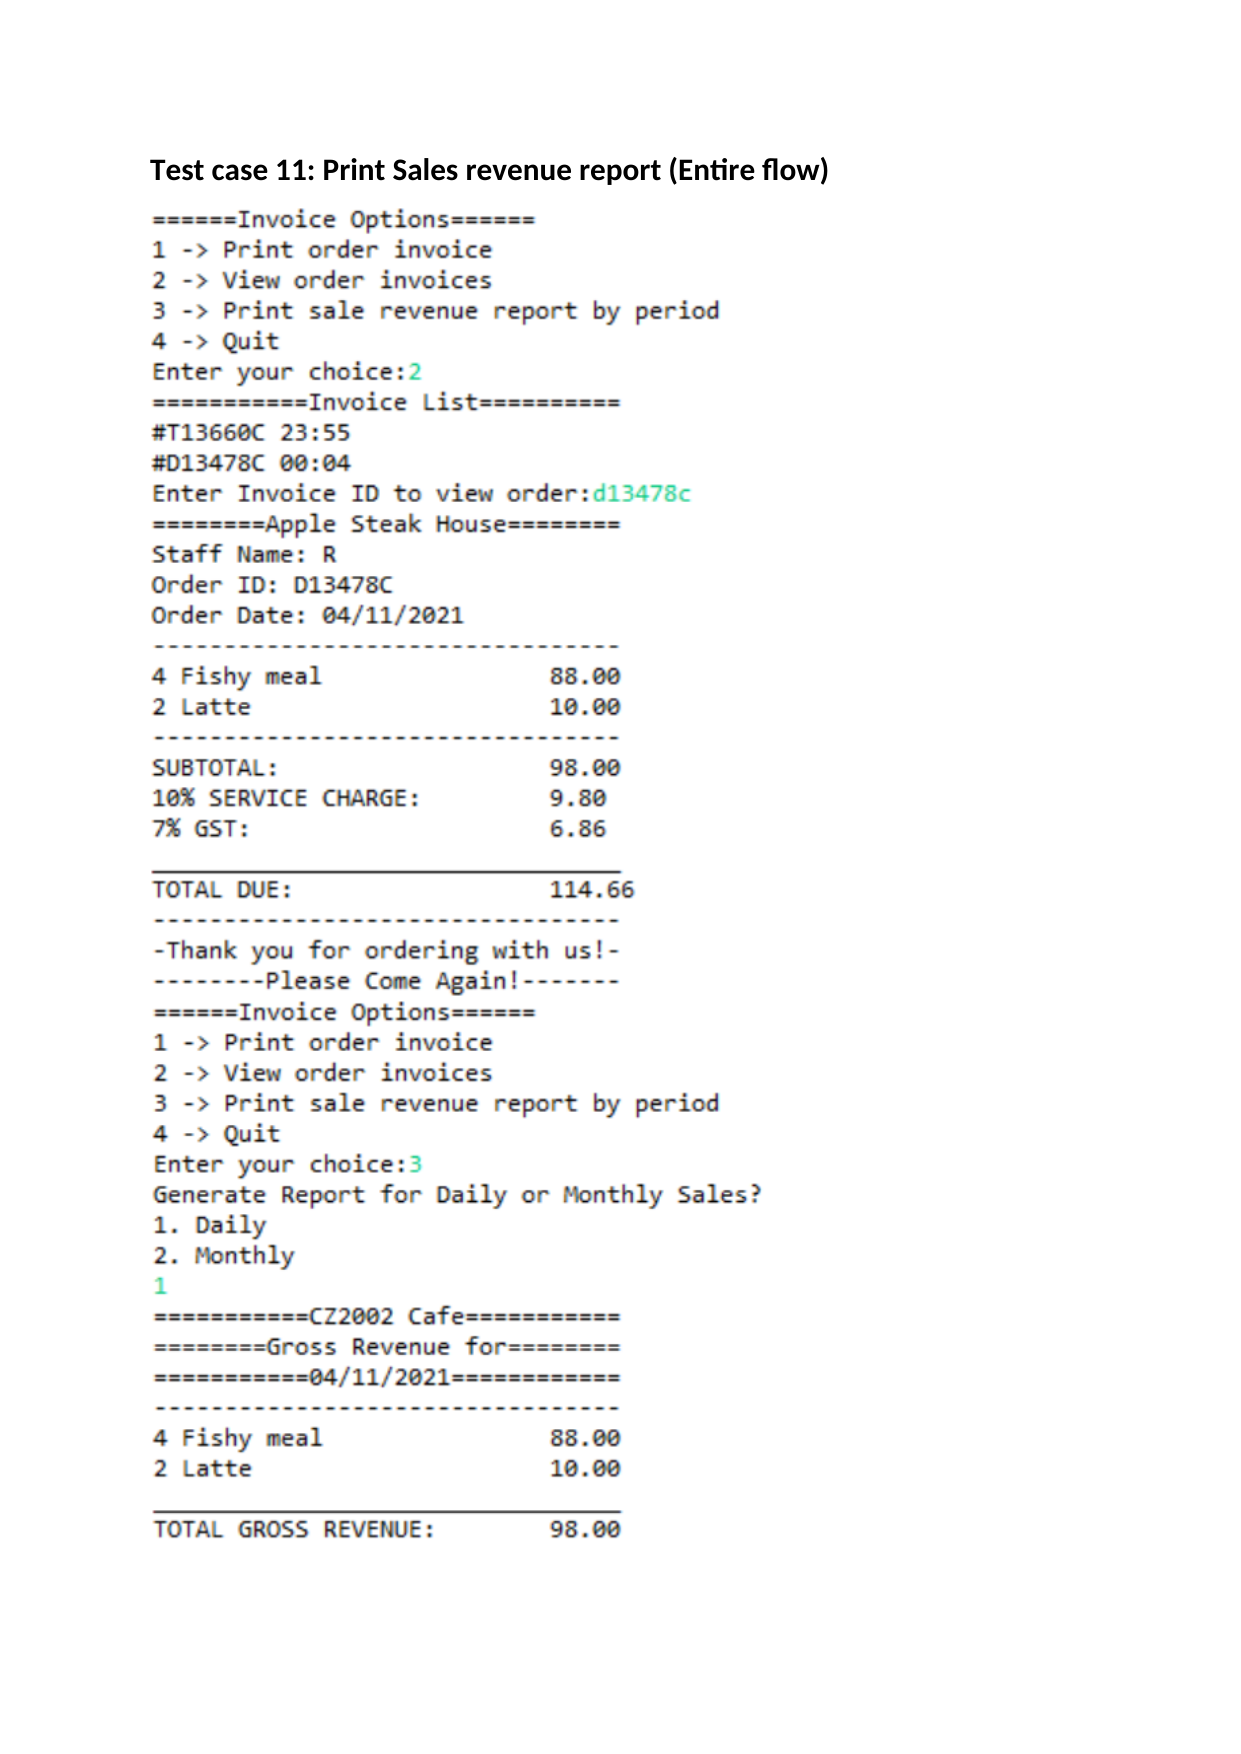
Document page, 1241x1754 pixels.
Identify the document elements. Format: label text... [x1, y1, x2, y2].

picture [150, 1001, 776, 1547]
picture [150, 207, 729, 1000]
text Test case 11: Print Sales revenue report (Entire flow) [150, 150, 1090, 188]
